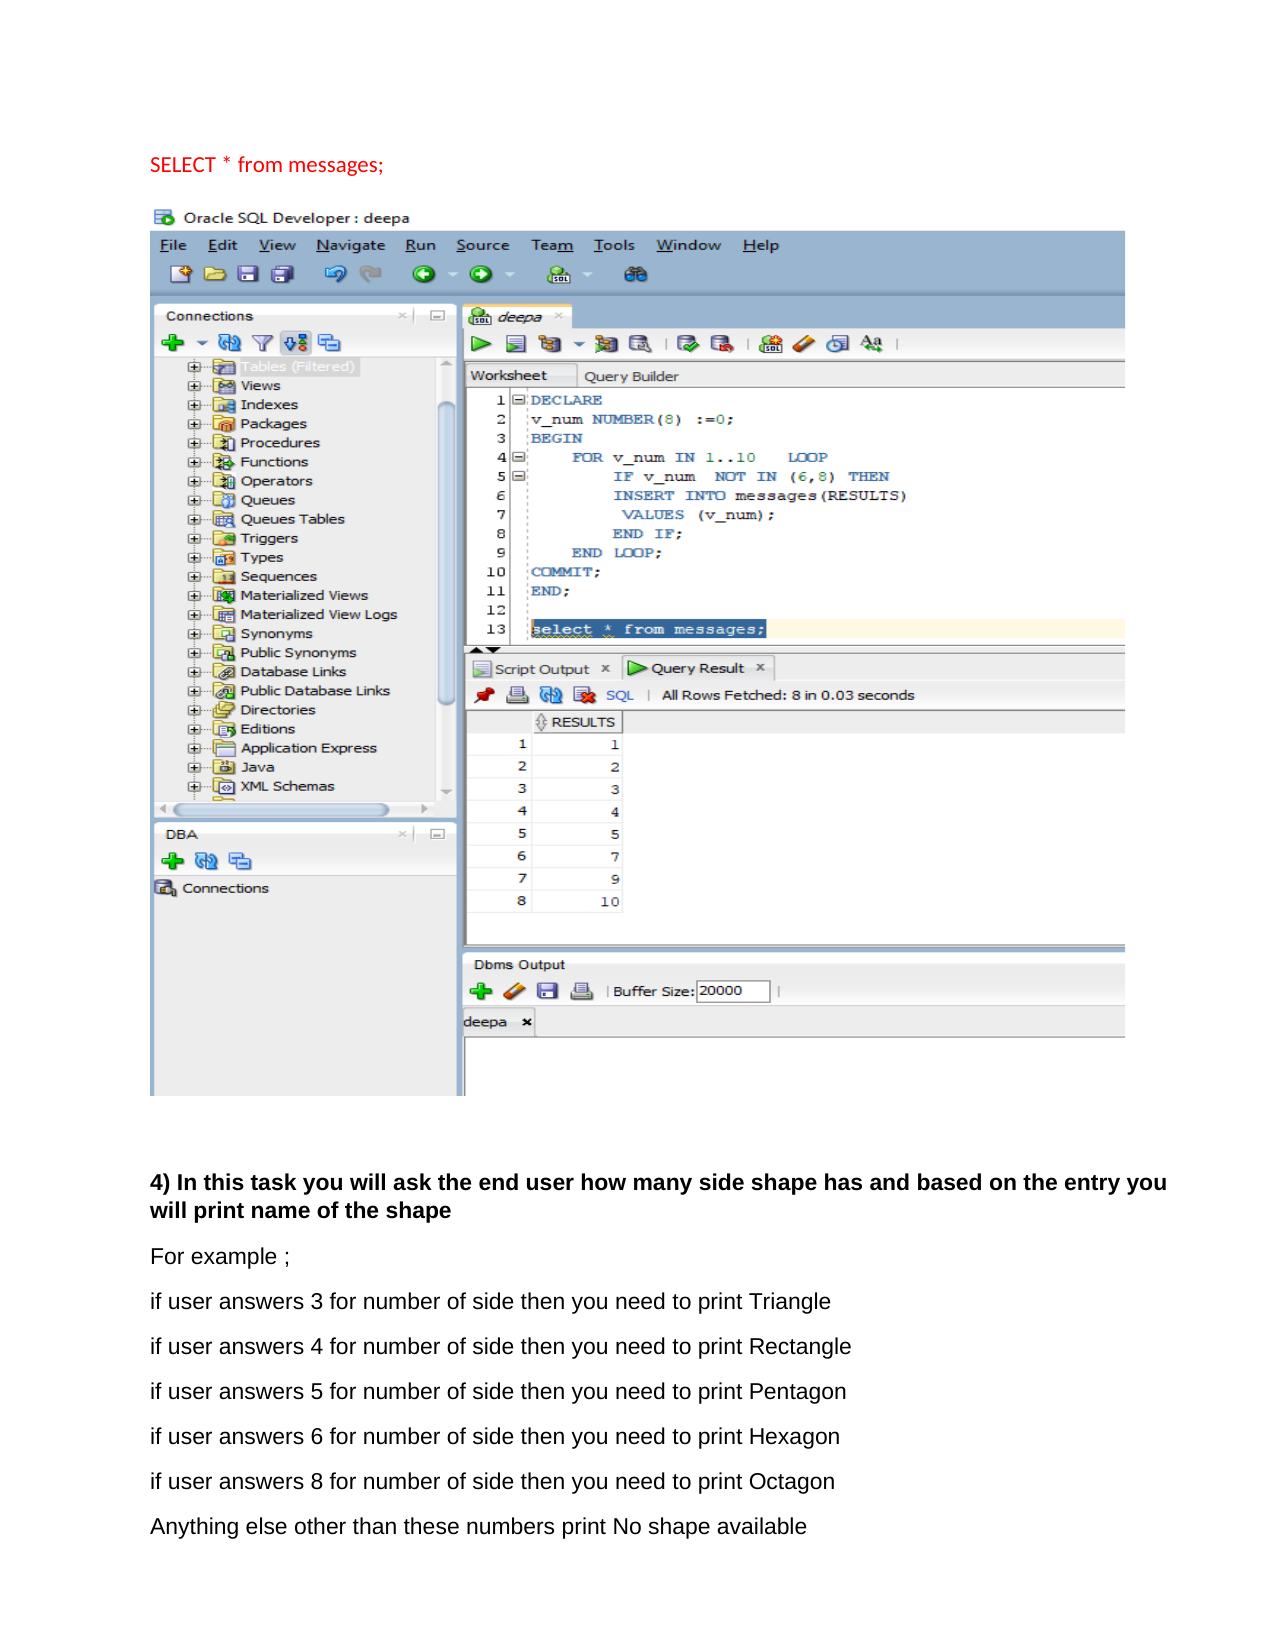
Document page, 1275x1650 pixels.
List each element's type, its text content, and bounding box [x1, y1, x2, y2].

text if user answers 6 for number of side then you need to print Hexagon [150, 1423, 1181, 1449]
picture [150, 206, 1125, 1096]
text SELECT * from messages; [150, 150, 1181, 178]
text Anything else other than these numbers print No shape available [150, 1513, 1181, 1539]
text 4) In this task you will ask the end user how many side shape has and based on the entry you will print name of the shape [150, 1169, 1181, 1224]
text if user answers 8 for number of side then you need to print Octagon [150, 1468, 1181, 1494]
text if user answers 3 for number of side then you need to print Triangle [150, 1288, 1181, 1314]
text if user answers 4 for number of side then you need to print Rectangle [150, 1333, 1181, 1359]
text For example ; [150, 1243, 1181, 1269]
text if user answers 5 for number of side then you need to print Pentagon [150, 1378, 1181, 1404]
